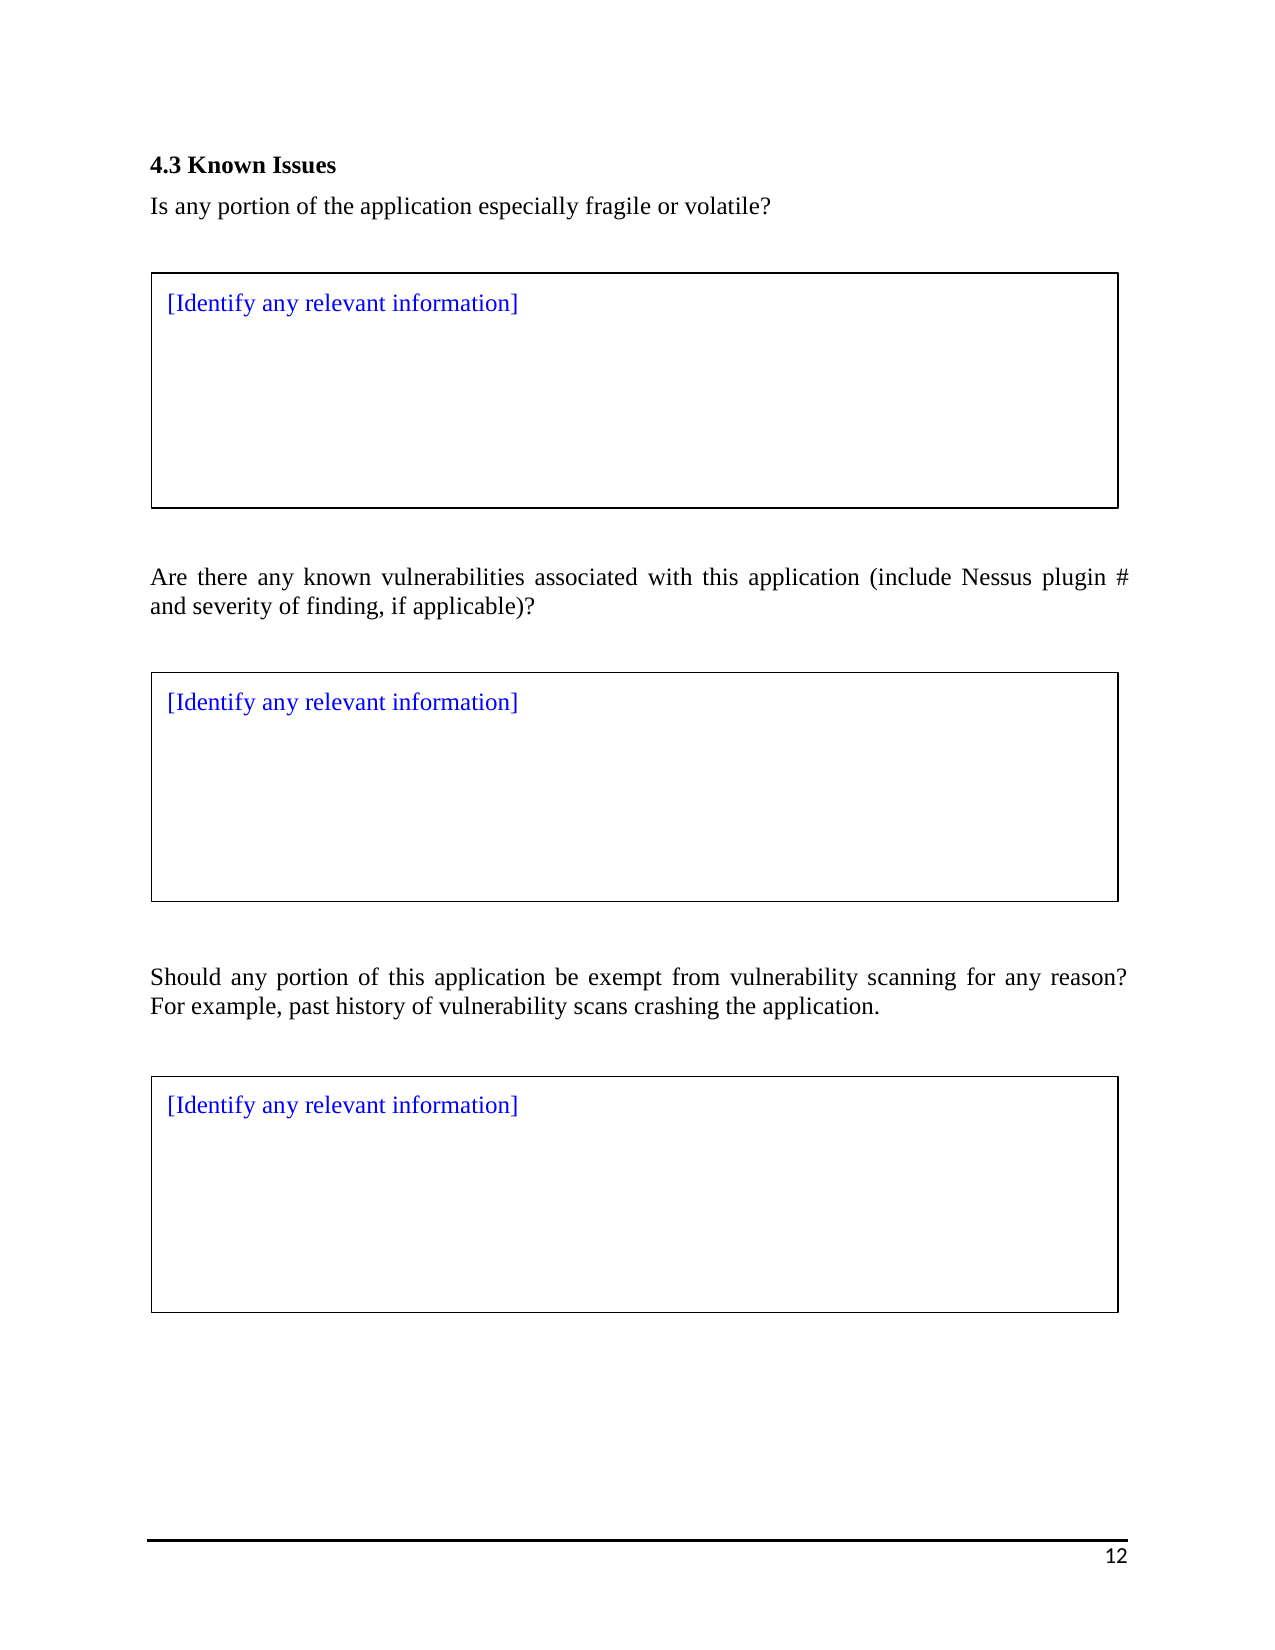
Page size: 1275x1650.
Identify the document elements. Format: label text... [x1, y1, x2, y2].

text Should any portion of this application be exempt from vulnerability scanning for any reason? For example, past history of vulnerability scans crashing the application. [150, 962, 1131, 1020]
text [Identify any relevant information] [167, 1091, 1144, 1119]
text and severity of finding, if applicable)? [150, 591, 1144, 619]
text [Identify any relevant information] [167, 287, 1144, 316]
text [Identify any relevant information] [167, 687, 1144, 715]
text Is any portion of the application especially fragile or volatile? [150, 191, 1144, 219]
text 4.3 Known Issues [150, 150, 1144, 179]
text Are there any known vulnerabilities associated with this application (include Nessus plugin # [150, 562, 1144, 591]
